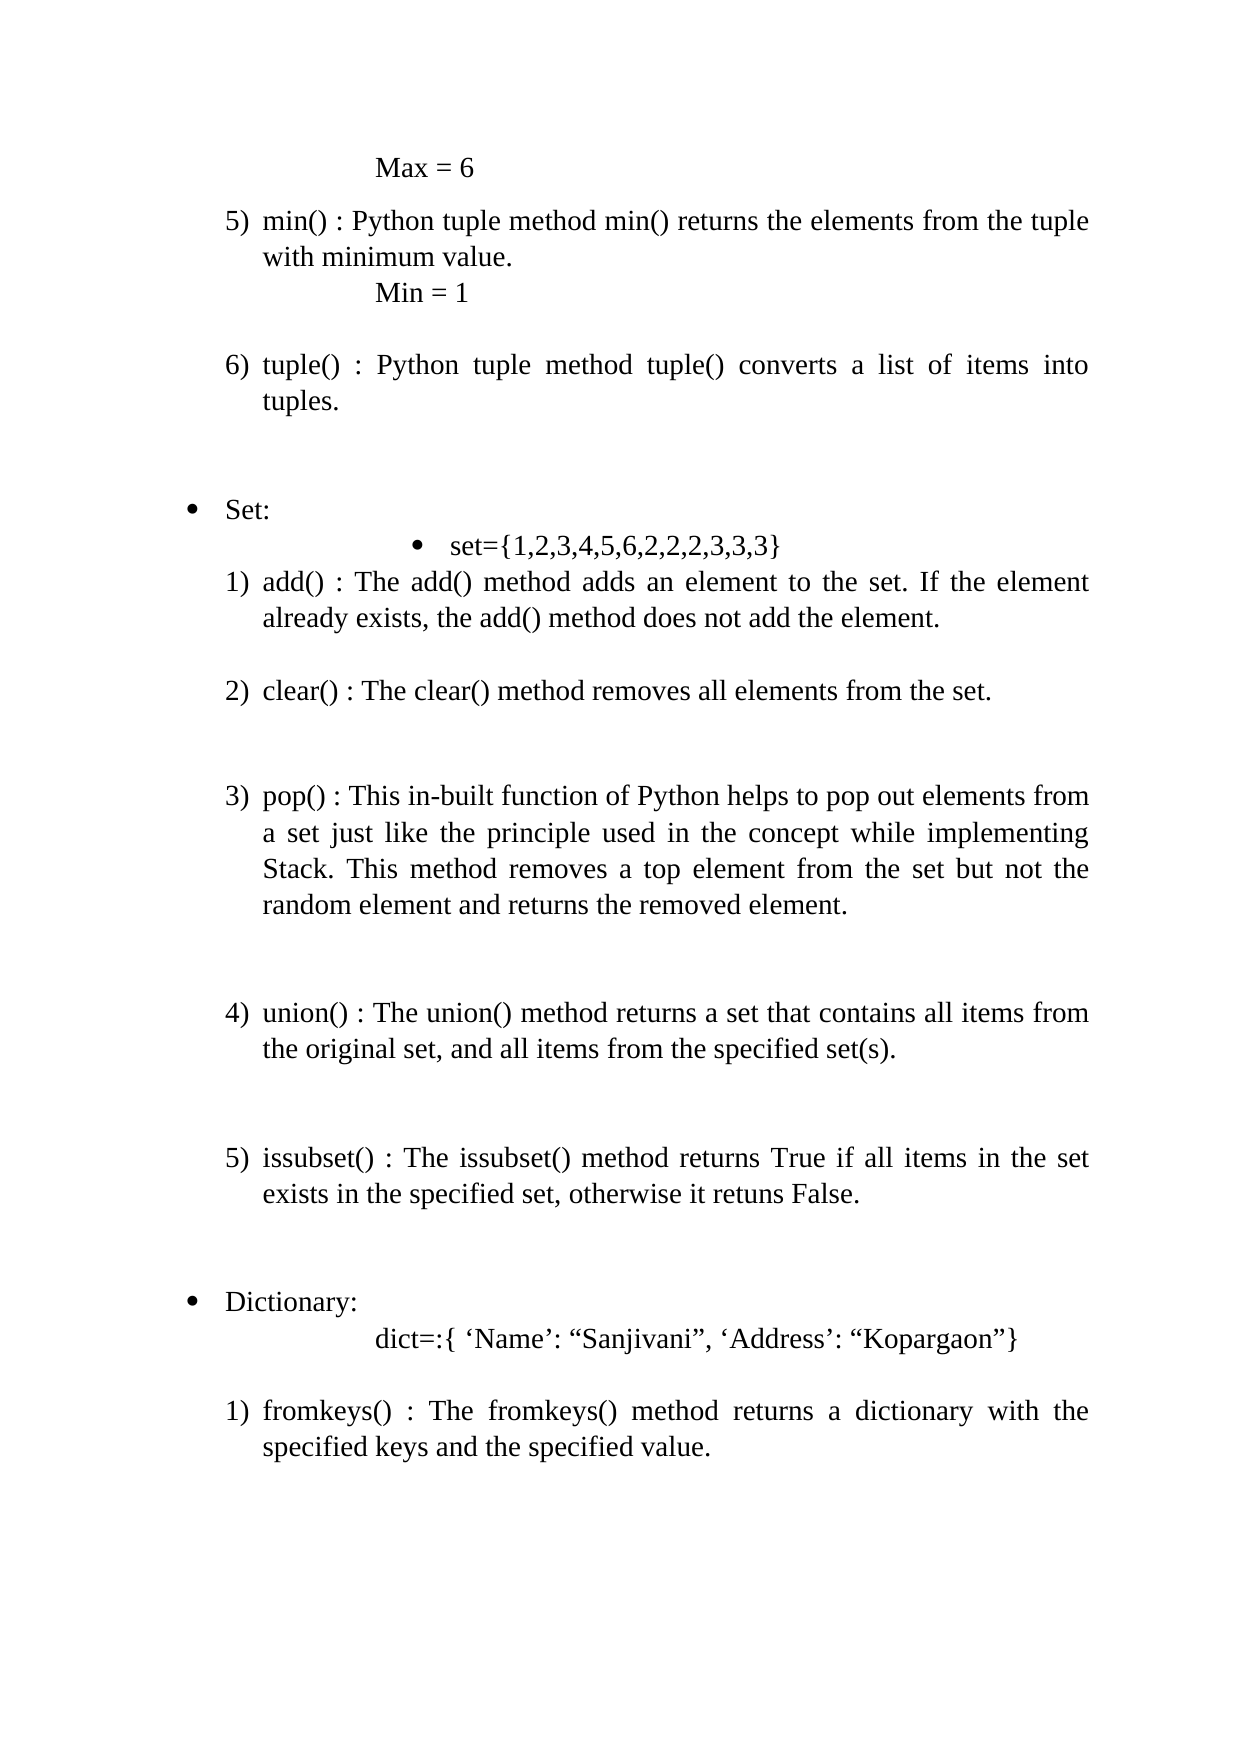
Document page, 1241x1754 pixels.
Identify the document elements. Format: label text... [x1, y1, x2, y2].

list Min = 1 [375, 275, 1090, 309]
list Set: [187, 492, 1090, 526]
list fromkeys() : The fromkeys() method returns a dictionary with the specified keys and the specified value. [225, 1393, 1090, 1463]
text Max = 6 [375, 150, 1090, 183]
list clear() : The clear() method removes all elements from the set. [225, 673, 1090, 706]
list Dictionary: [187, 1284, 1090, 1318]
list issubset() : The issubset() method returns True if all items in the set exists in the specified set, otherwise it retuns False. [225, 1140, 1090, 1210]
list dict=:{ ‘Name’: “Sanjivani”, ‘Address’: “Kopargaon”} [300, 1321, 1090, 1354]
list union() : The union() method returns a set that contains all items from the original set, and all items from the specified set(s). [225, 995, 1090, 1065]
list add() : The add() method adds an element to the set. If the element already exists, the add() method does not add the element. [225, 564, 1090, 634]
list min() : Python tuple method min() returns the elements from the tuple with minimum value. [225, 203, 1090, 272]
list pop() : This in-built function of Python helps to pop out elements from a set just like the principle used in the concept while implementing Stack. This method removes a top element from the set but not the random element and returns the removed element. [225, 778, 1090, 921]
list tuple() : Python tuple method tuple() converts a list of items into tuples. [225, 347, 1090, 417]
list set={1,2,3,4,5,6,2,2,2,3,3,3} [412, 528, 1090, 562]
